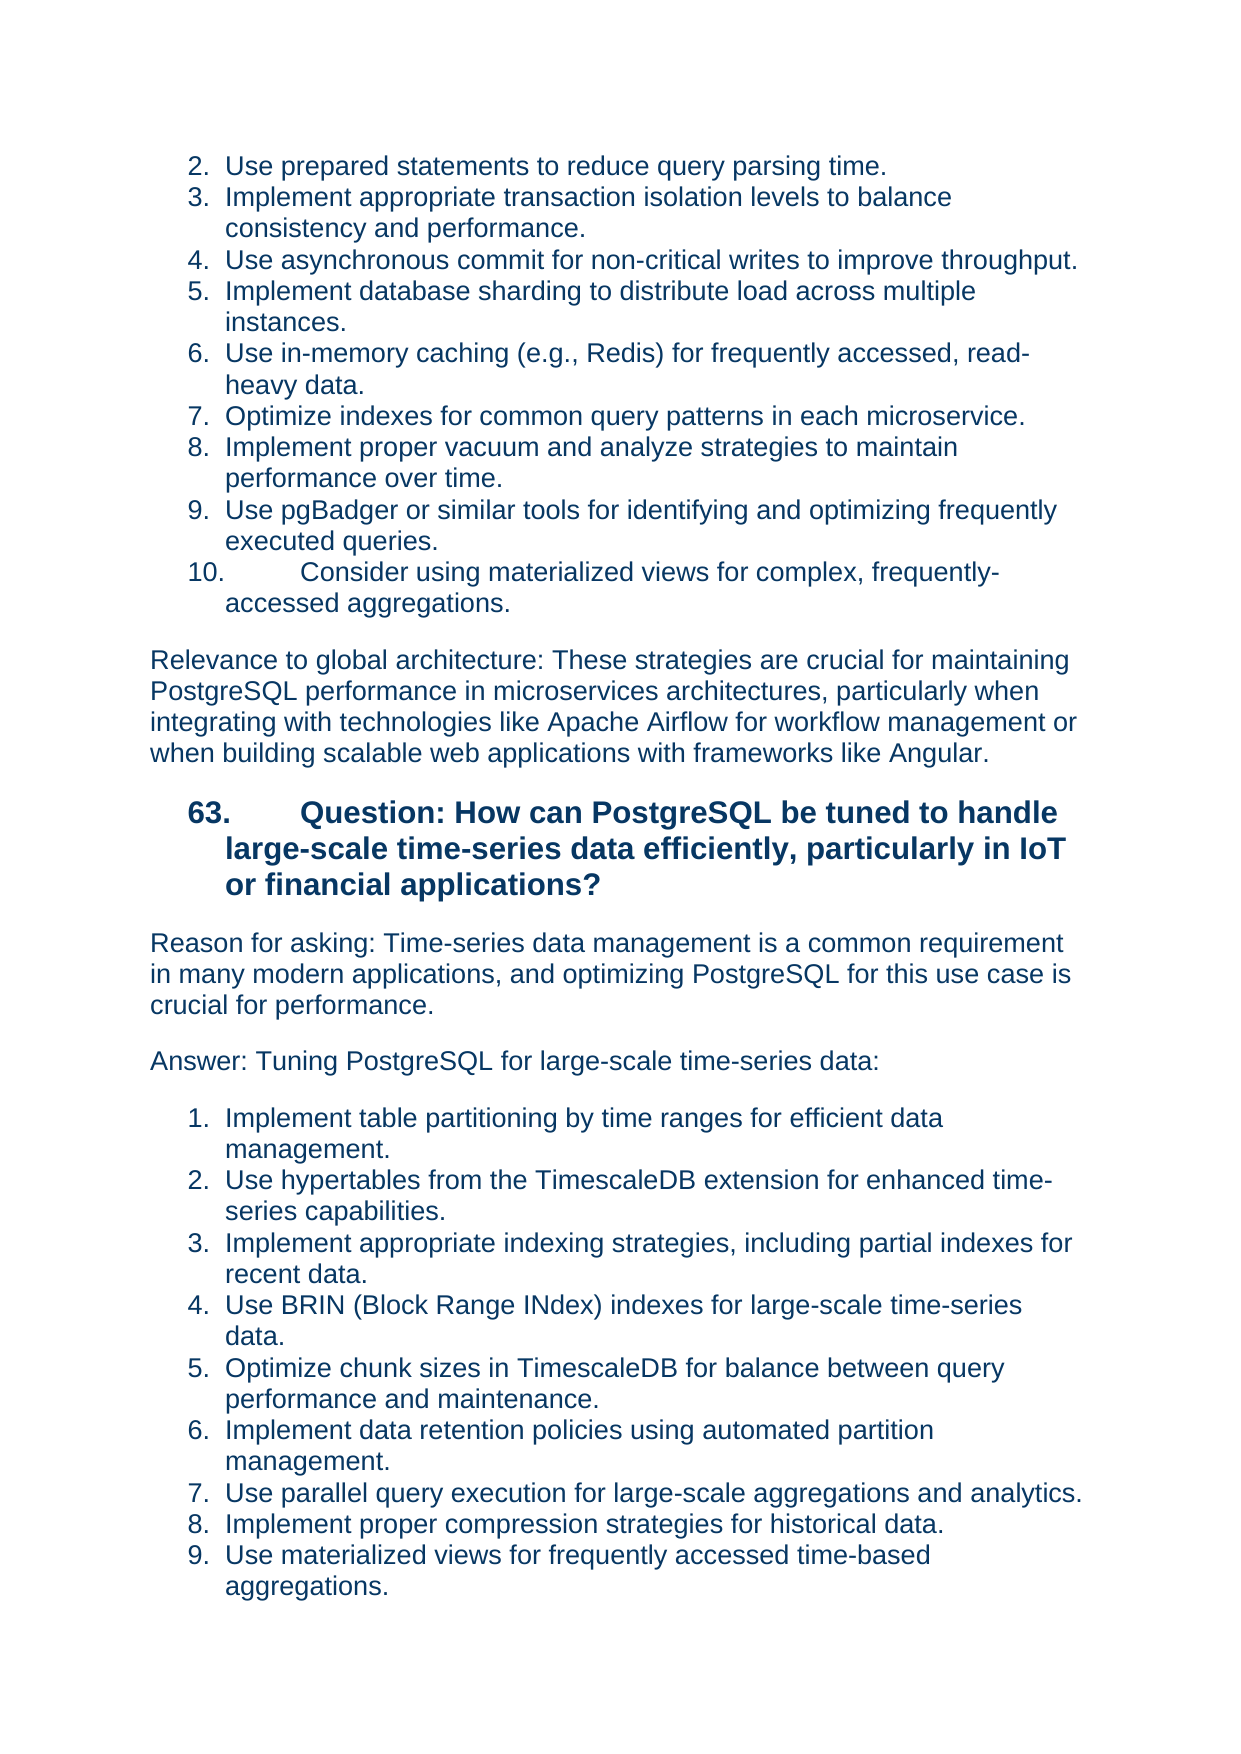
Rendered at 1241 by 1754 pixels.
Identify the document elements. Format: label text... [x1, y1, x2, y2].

list Implement data retention policies using automated partition management. [187, 1414, 1090, 1477]
list Implement database sharding to distribute load across multiple instances. [187, 275, 1090, 337]
text Answer: Tuning PostgreSQL for large-scale time-series data: [150, 1045, 1090, 1077]
text Relevance to global architecture: These strategies are crucial for maintaining PostgreSQL performance in microservices architectures, particularly when integrating with technologies like Apache Airflow for workflow management or when building scalable web applications with frameworks like Angular. [150, 644, 1090, 769]
list Use pgBadger or similar tools for identifying and optimizing frequently executed queries. [187, 494, 1090, 556]
text Reason for asking: Time-series data management is a common requirement in many modern applications, and optimizing PostgreSQL for this use case is crucial for performance. [150, 927, 1090, 1020]
list Use in-memory caching (e.g., Redis) for frequently accessed, read-heavy data. [187, 337, 1090, 400]
list Consider using materialized views for complex, frequently-accessed aggregations. [187, 556, 1090, 619]
list Use parallel query execution for large-scale aggregations and analytics. [187, 1477, 1090, 1508]
list Use prepared statements to reduce query parsing time. [187, 150, 1090, 181]
list Use hypertables from the TimescaleDB extension for enhanced time-series capabilities. [187, 1164, 1090, 1227]
list Implement table partitioning by time ranges for efficient data management. [187, 1102, 1090, 1164]
list Use materialized views for frequently accessed time-based aggregations. [187, 1539, 1090, 1602]
list Use asynchronous commit for non-critical writes to improve throughput. [187, 244, 1090, 275]
list Implement proper vacuum and analyze strategies to maintain performance over time. [187, 431, 1090, 494]
list Implement appropriate transaction isolation levels to balance consistency and performance. [187, 181, 1090, 244]
list Question: How can PostgreSQL be tuned to handle large-scale time-series data efficiently, particularly in IoT or financial applications? [187, 794, 1090, 902]
list Optimize chunk sizes in TimescaleDB for balance between query performance and maintenance. [187, 1352, 1090, 1414]
list Use BRIN (Block Range INdex) indexes for large-scale time-series data. [187, 1289, 1090, 1352]
list Implement appropriate indexing strategies, including partial indexes for recent data. [187, 1227, 1090, 1289]
list Implement proper compression strategies for historical data. [187, 1508, 1090, 1539]
list Optimize indexes for common query patterns in each microservice. [187, 400, 1090, 431]
